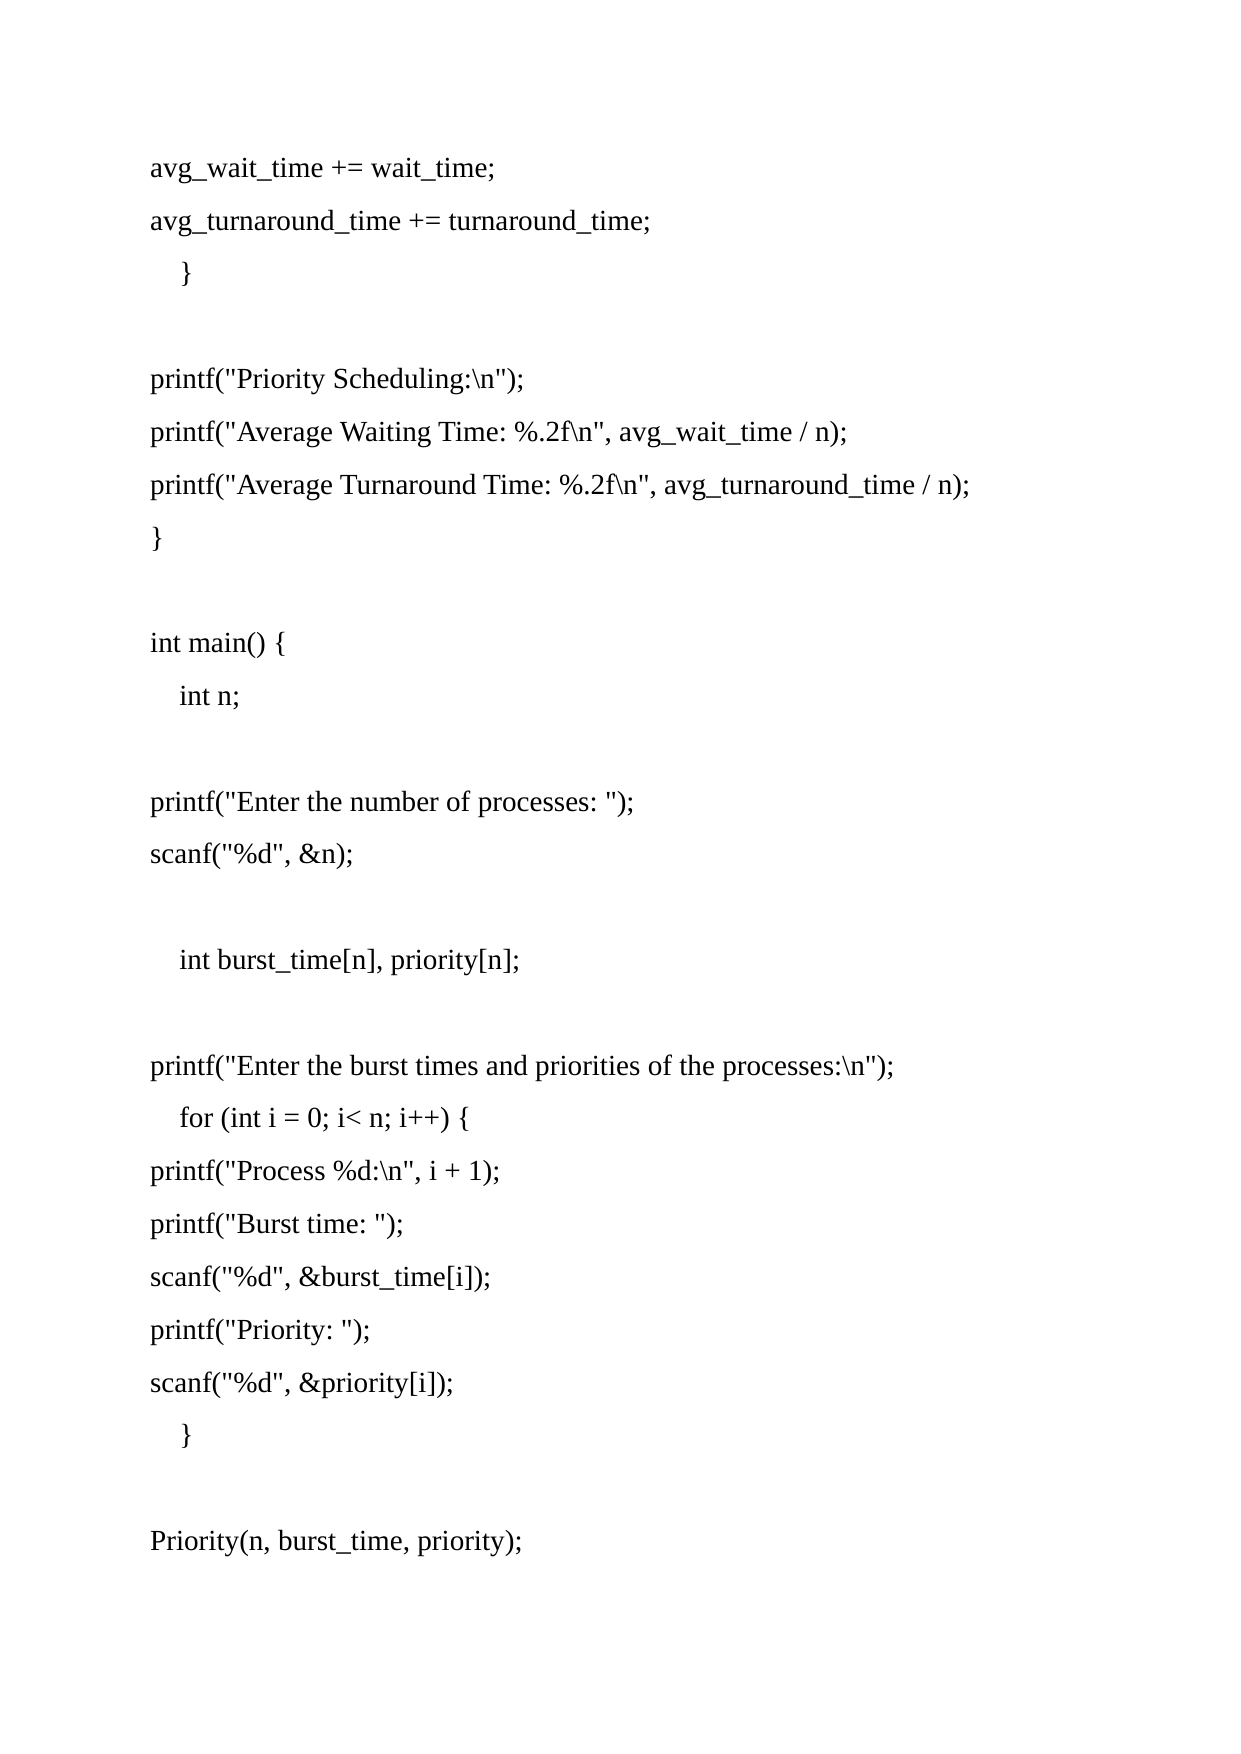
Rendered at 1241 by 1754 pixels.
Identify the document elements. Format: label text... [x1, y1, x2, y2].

text avg_turnaround_time += turnaround_time; [150, 203, 1090, 236]
text } [150, 520, 1090, 553]
text int main() { [150, 625, 1090, 659]
text printf("Priority: "); [150, 1312, 1090, 1345]
text int n; [150, 678, 1090, 712]
text printf("Priority Scheduling:\n"); [150, 361, 1090, 395]
text Priority(n, burst_time, priority); [150, 1523, 1090, 1557]
text printf("Average Waiting Time: %.2f\n", avg_wait_time / n); [150, 414, 1090, 448]
text printf("Burst time: "); [150, 1206, 1090, 1240]
text printf("Average Turnaround Time: %.2f\n", avg_turnaround_time / n); [150, 467, 1090, 500]
text scanf("%d", &n); [150, 837, 1090, 870]
text avg_wait_time += wait_time; [150, 150, 1090, 183]
text for (int i = 0; i< n; i++) { [150, 1101, 1090, 1134]
text scanf("%d", &burst_time[i]); [150, 1259, 1090, 1293]
text } [150, 256, 1090, 289]
text int burst_time[n], priority[n]; [150, 942, 1090, 976]
text printf("Enter the number of processes: "); [150, 784, 1090, 817]
text } [150, 1417, 1090, 1451]
text printf("Process %d:\n", i + 1); [150, 1153, 1090, 1187]
text scanf("%d", &priority[i]); [150, 1365, 1090, 1398]
text printf("Enter the burst times and priorities of the processes:\n"); [150, 1048, 1090, 1081]
